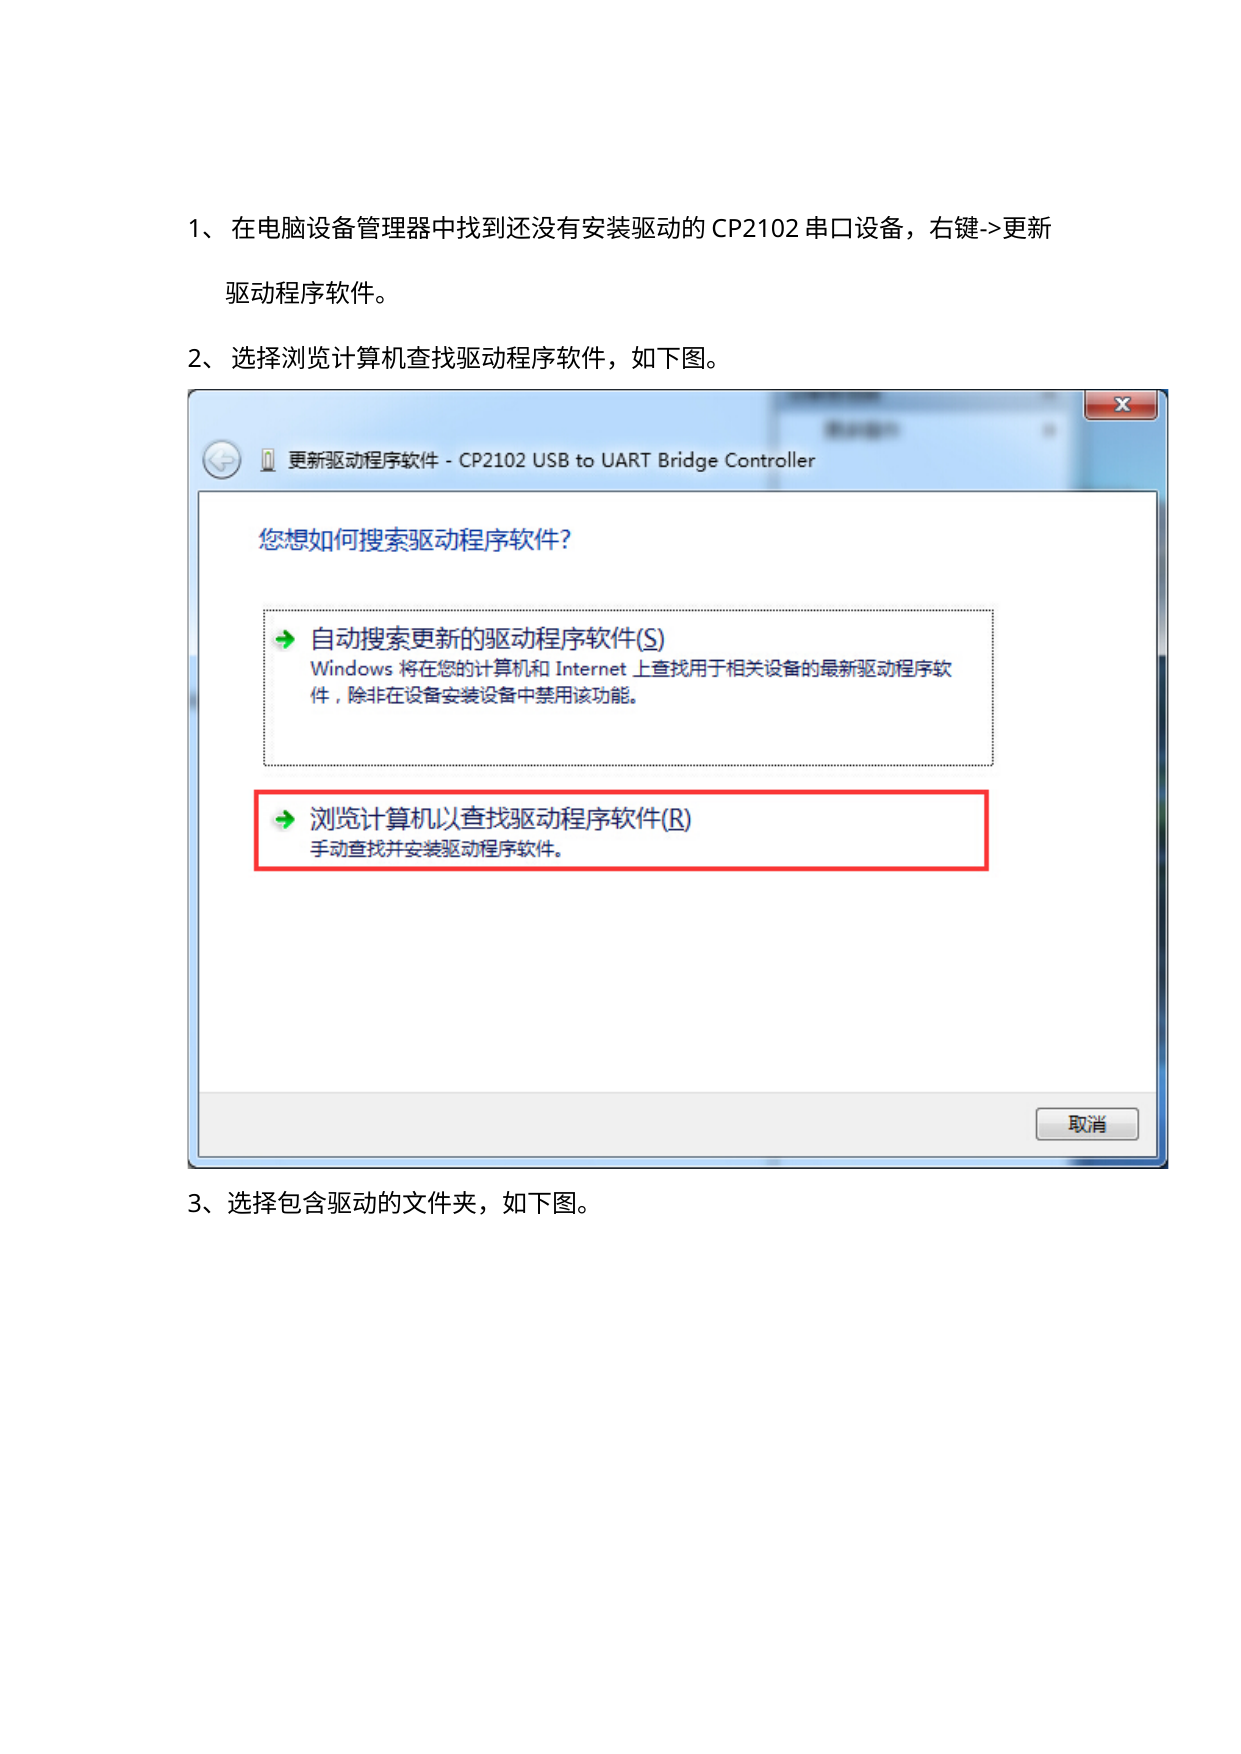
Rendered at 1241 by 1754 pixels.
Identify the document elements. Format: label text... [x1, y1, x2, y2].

picture [187, 389, 1169, 1169]
list 选择浏览计算机查找驱动程序软件，如下图。 [187, 324, 1053, 389]
list 在电脑设备管理器中找到还没有安装驱动的CP2102串口设备，右键->更新驱动程序软件。 [187, 194, 1053, 324]
text 3、选择包含驱动的文件夹，如下图。 [187, 1169, 1053, 1234]
